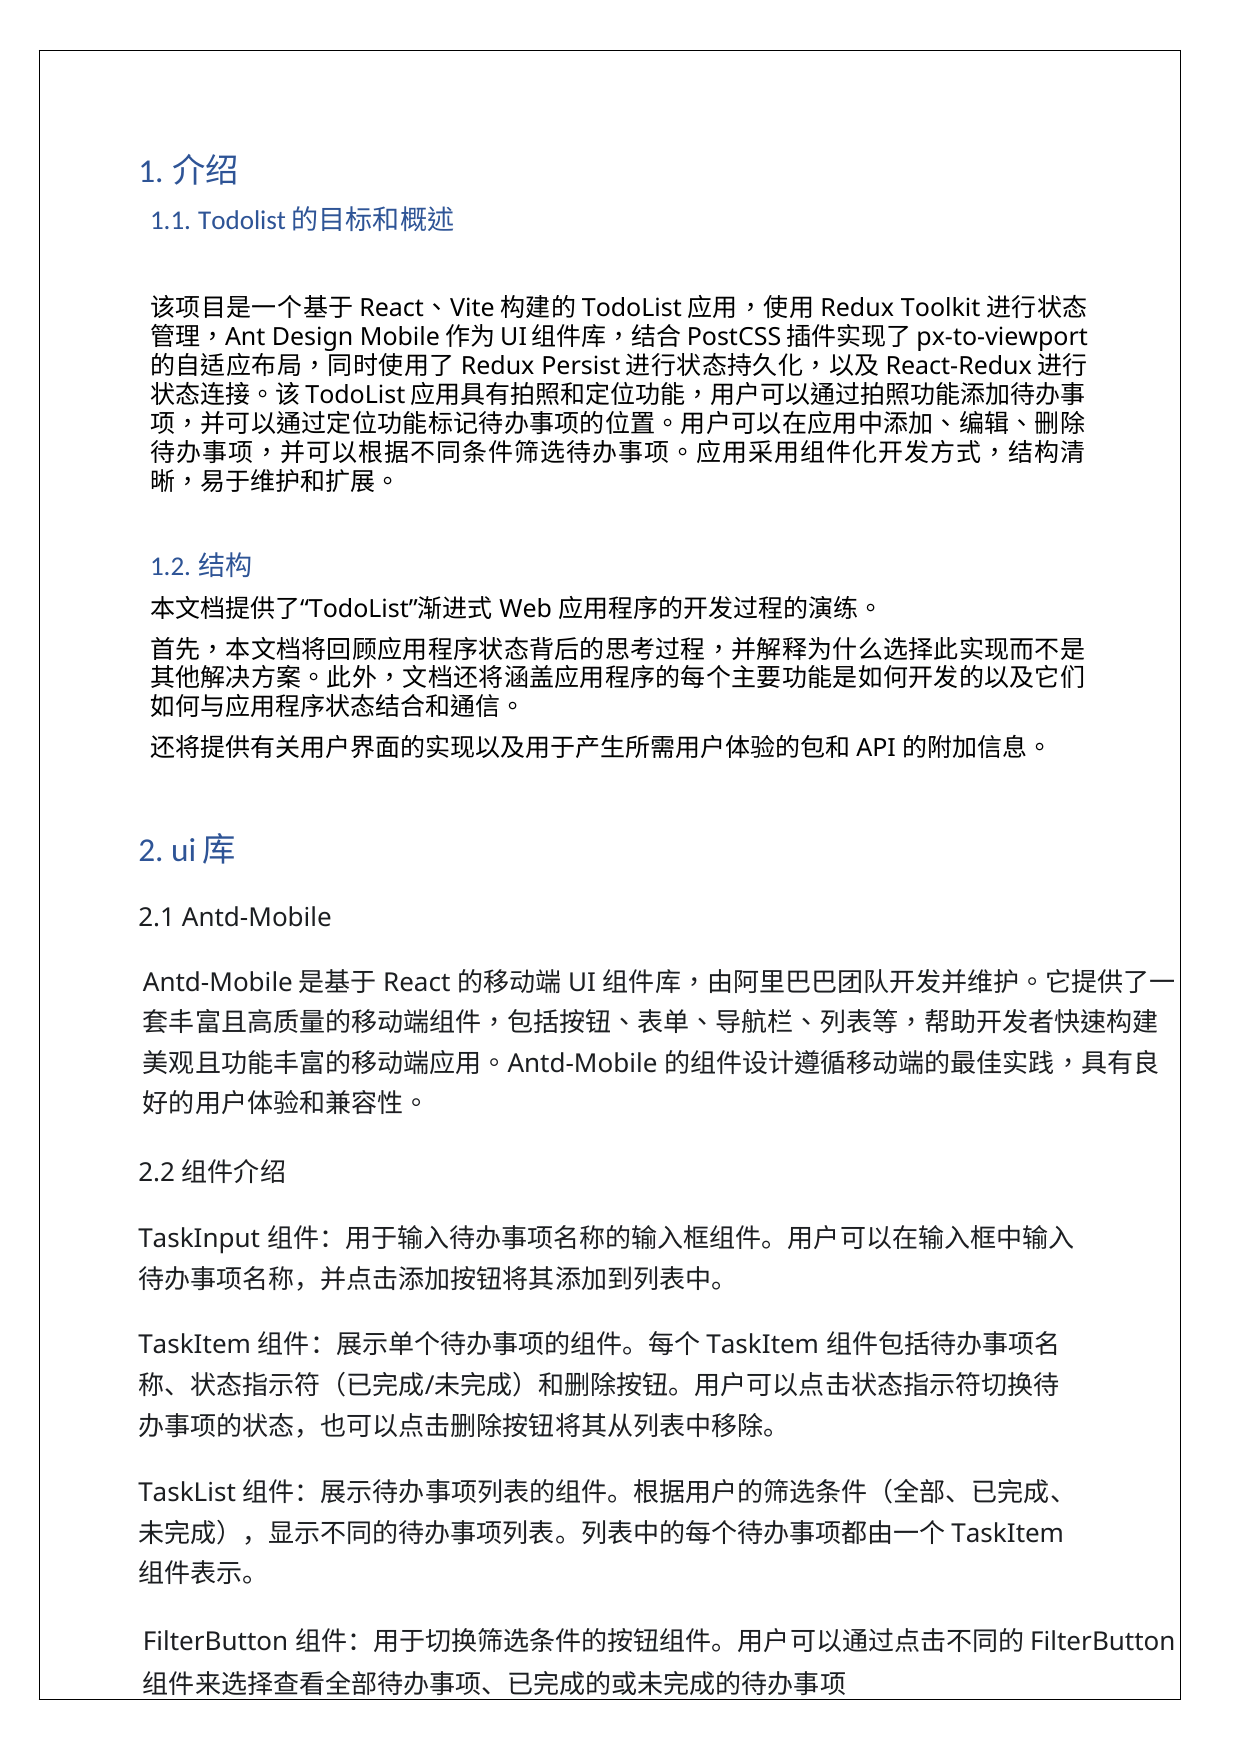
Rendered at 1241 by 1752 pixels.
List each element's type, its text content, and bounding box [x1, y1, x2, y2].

table_header 1. 介绍 1.1. Todolist的目标和概述 该项目是一个基于React、Vite构建的TodoList应用，使用Redux Toolkit进行状态管理，Ant Design Mobile作为UI组件库，结合PostCSS插件实现了px-to-viewport的自适应布局，同时使用了Redux Persist进行状态持久化，以及React-Redux进行状态连接。该TodoList应用具有拍照和定位功能，用户可以通过拍照功能添加待办事项，并可以通过定位功能标记待办事项的位置。用户可以在应用中添加、编辑、删除待办事项，并可以根据不同条件筛选待办事项。应用采用组件化开发方式，结构清晰，易于维护和扩展。 1.2. 结构 本文档提供了“TodoList”渐进式 Web 应用程序的开发过程的演练。 首先，本文档将回顾应用程序状态背后的思考过程，并解释为什么选择此实现而不是其他解决方案。此外，文档还将涵盖应用程序的每个主要功能是如何开发的以及它们如何与应用程序状态结合和通信。 还将提供有关用户界面的实现以及用于产生所需用户体验的包和 API 的附加信息。 ui库 Antd-Mobile Antd-Mobile是基于 React 的移动端 UI 组件库，由阿里巴巴团队开发并维护。它提供了一套丰富且高质量的移动端组件，包括按钮、表单、导航栏、列表等，帮助开发者快速构建美观且功能丰富的移动端应用。Antd-Mobile 的组件设计遵循移动端的最佳实践，具有良好的用户体验和兼容性。 2.2 组件介绍 TaskInput 组件：用于输入待办事项名称的输入框组件。用户可以在输入框中输入待办事项名称，并点击添加按钮将其添加到列表中。 TaskItem 组件：展示单个待办事项的组件。每个 TaskItem 组件包括待办事项名称、状态指示符（已完成/未完成）和删除按钮。用户可以点击状态指示符切换待办事项的状态，也可以点击删除按钮将其从列表中移除。 TaskList 组件：展示待办事项列表的组件。根据用户的筛选条件（全部、已完成、未完成），显示不同的待办事项列表。列表中的每个待办事项都由一个 TaskItem 组件表示。 FilterButton 组件：用于切换筛选条件的按钮组件。用户可以通过点击不同的 FilterButton 组件来选择查看全部待办事项、已完成的或未完成的待办事项 [40, 51, 1180, 1699]
